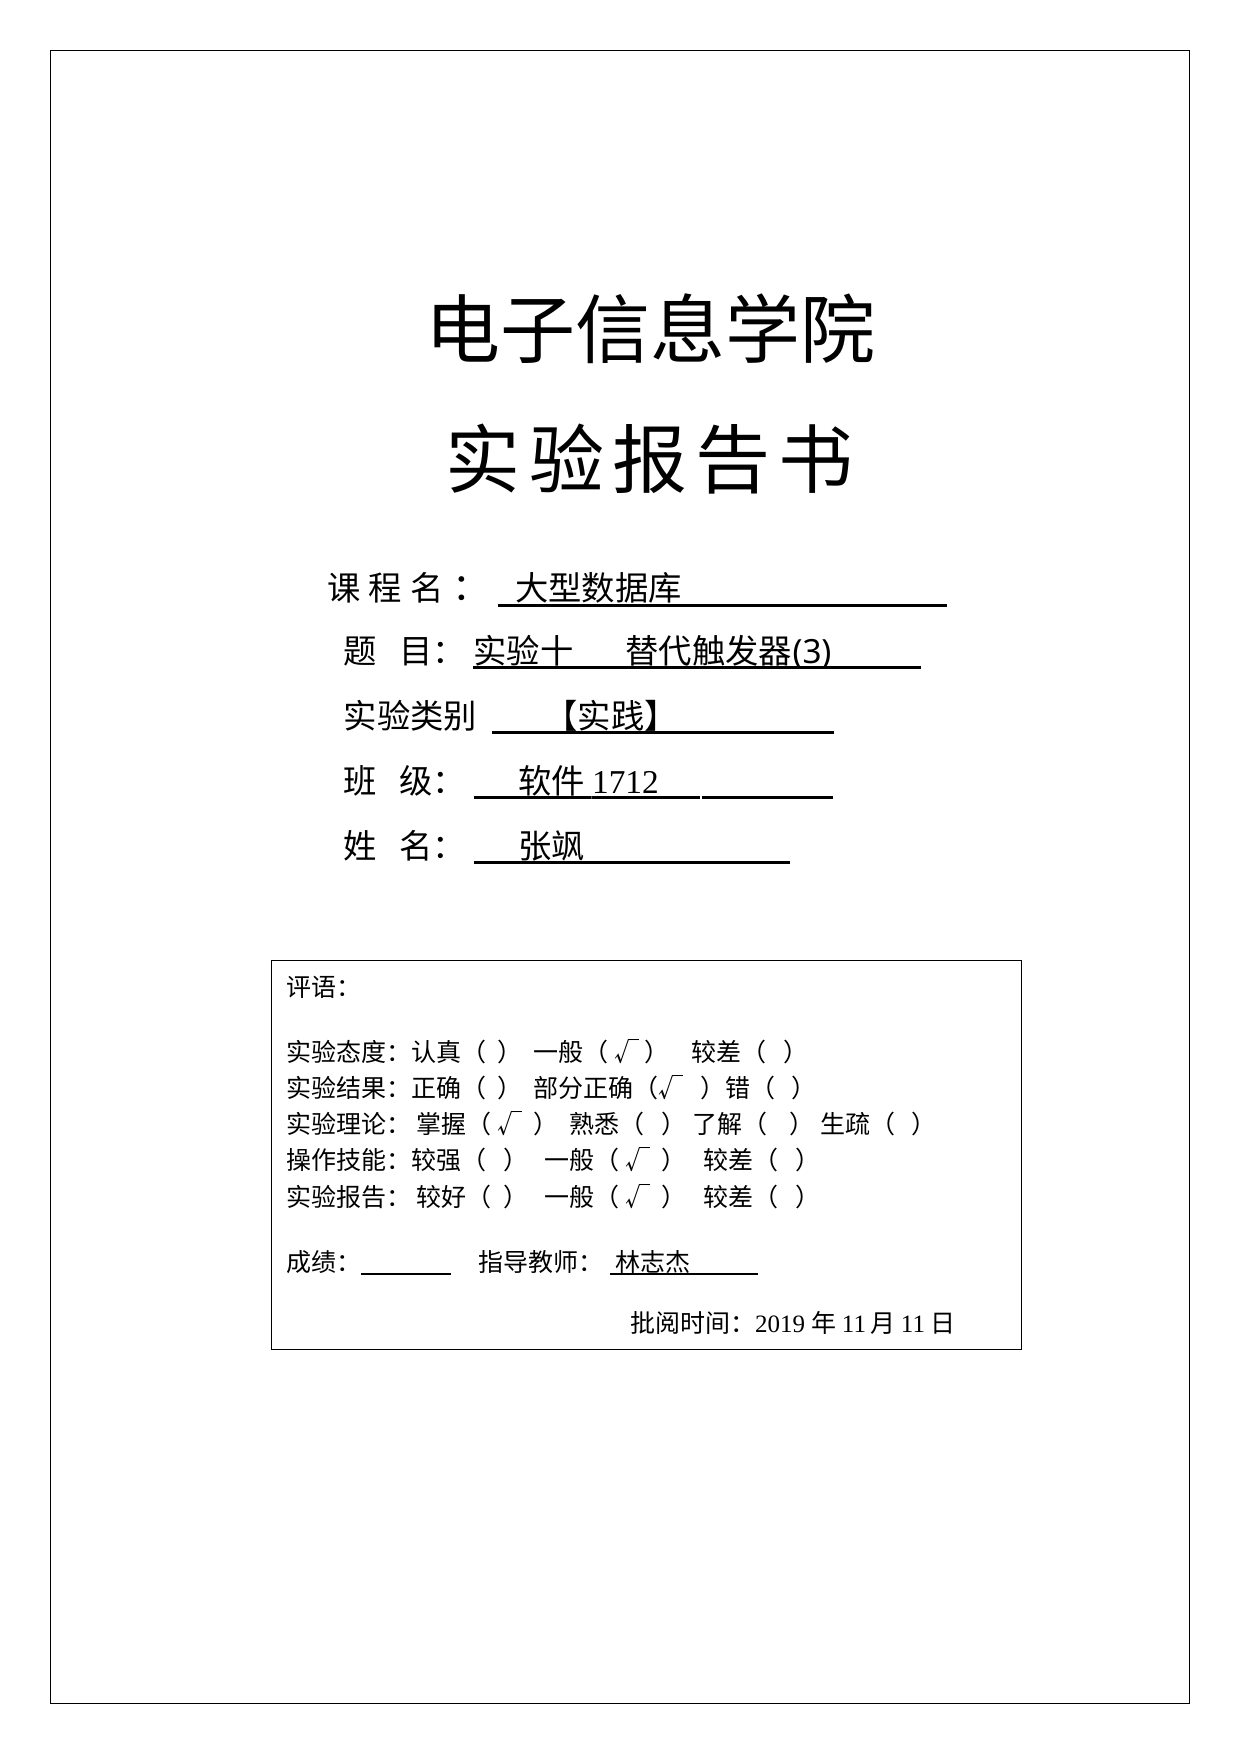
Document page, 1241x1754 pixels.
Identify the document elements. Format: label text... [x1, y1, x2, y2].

text 实验类别 【实践】 [177, 682, 1122, 747]
text 题 目： 实验十 替代触发器(3) [343, 617, 1122, 682]
text 姓 名： 张飒 [177, 812, 1122, 877]
text 实验报告书 [177, 389, 1122, 519]
text 班 级： 软件1712 [177, 747, 1122, 812]
text 课程名： 大型数据库 [177, 552, 1122, 617]
text 电子信息学院 [177, 259, 1122, 389]
